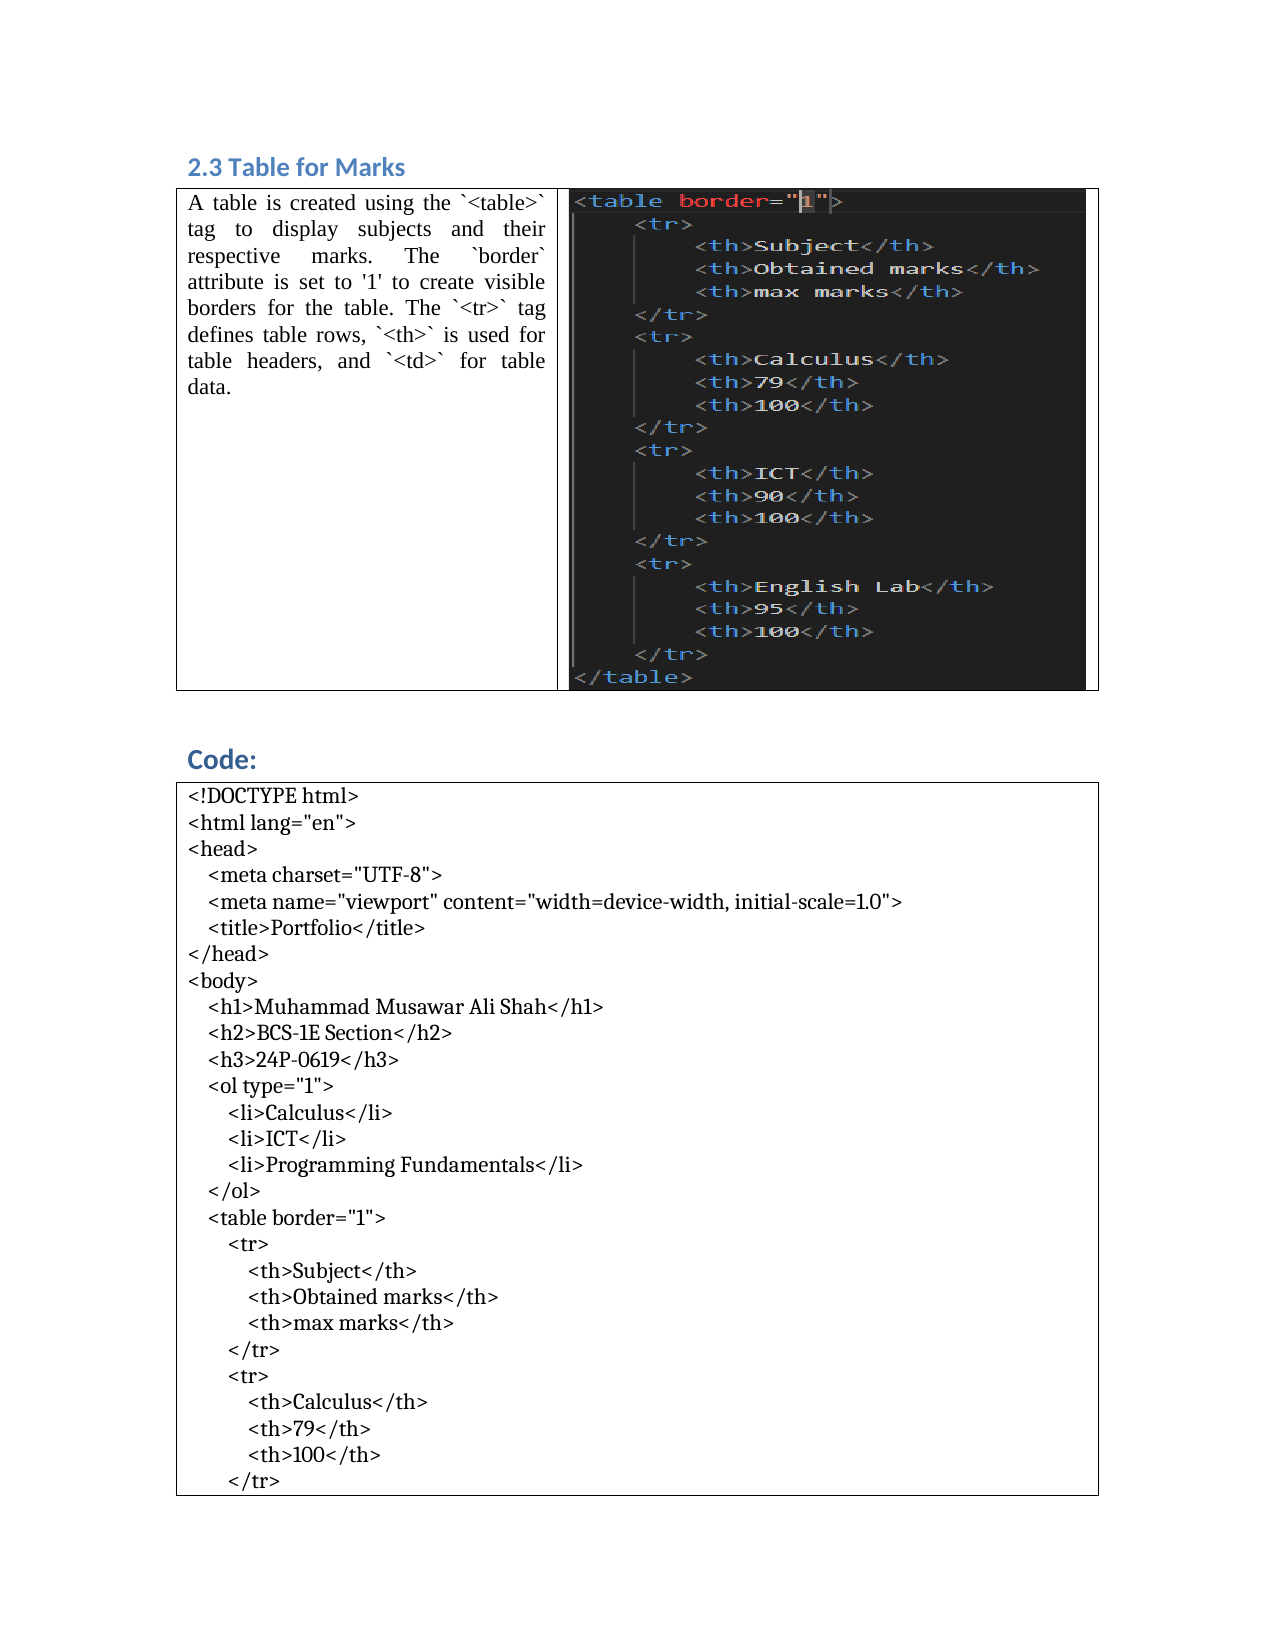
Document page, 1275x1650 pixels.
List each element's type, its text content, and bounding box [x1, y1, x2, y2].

table_header [1086, 189, 1098, 690]
table_header A table is created using the `<table>` tag to display subjects and their respective marks. The `border` attribute is set to '1' to create visible borders for the table. The `<tr>` tag defines table rows, `<th>` is used for table headers, and `<td>` for table data. [177, 189, 557, 690]
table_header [177, 783, 1098, 1494]
subtitle 2.3 Table for Marks [187, 150, 1087, 183]
table_header [558, 189, 568, 690]
subtitle Code: [187, 741, 1087, 777]
picture [568, 188, 1086, 690]
